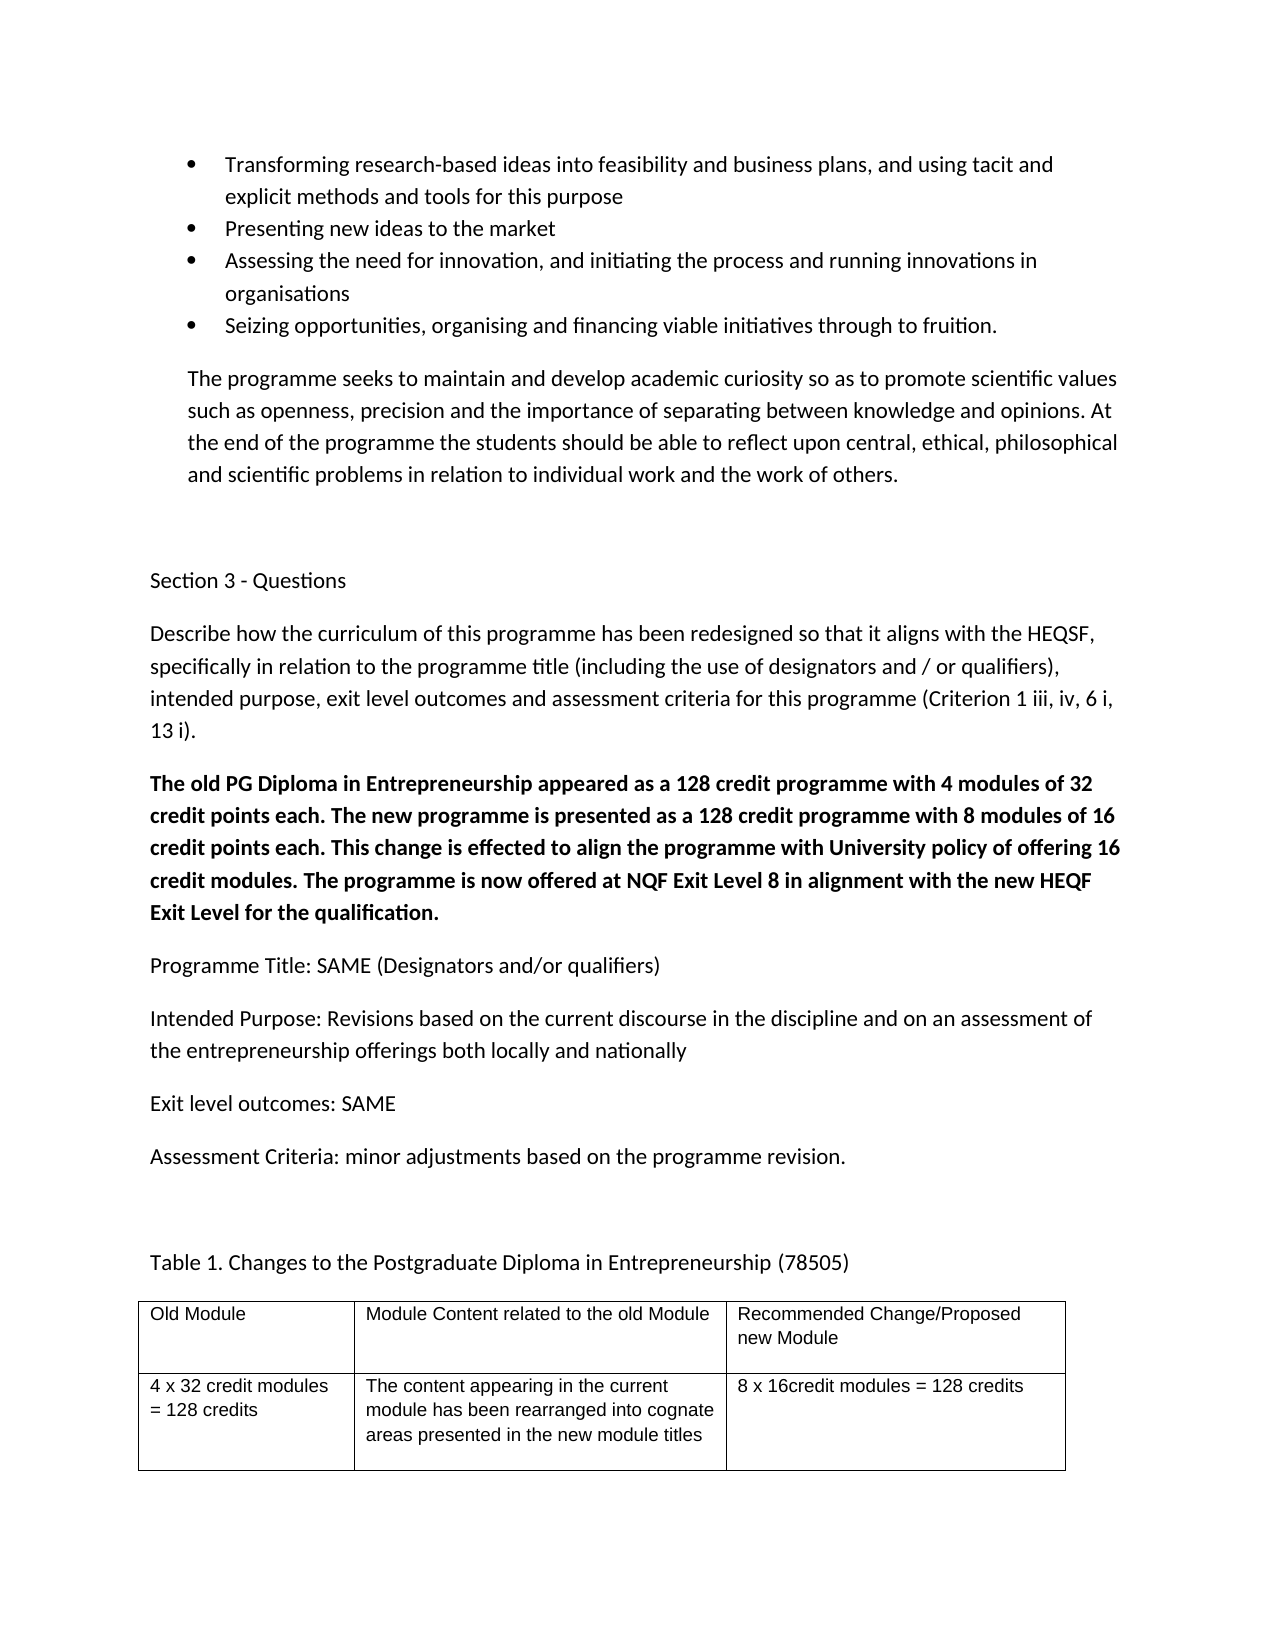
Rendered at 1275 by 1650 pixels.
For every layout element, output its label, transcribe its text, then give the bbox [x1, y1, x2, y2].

text Table 1. Changes to the Postgraduate Diploma in Entrepreneurship (78505) [150, 1248, 1125, 1276]
text Programme Title: SAME (Designators and/or qualifiers) [150, 951, 1125, 979]
text Intended Purpose: Revisions based on the current discourse in the discipline and on an assessment of the entrepreneurship offerings both locally and nationally [150, 1004, 1125, 1064]
table_header Recommended Change/Proposed new Module [727, 1302, 1065, 1373]
text Describe how the curriculum of this programme has been redesigned so that it aligns with the HEQSF, specifically in relation to the programme title (including the use of designators and / or qualifiers), intended purpose, exit level outcomes and assessment criteria for this programme (Criterion 1 iii, iv, 6 i, 13 i). [150, 619, 1125, 744]
list Seizing opportunities, organising and financing viable initiatives through to fruition. [187, 311, 1125, 339]
list Transforming research-based ideas into feasibility and business plans, and using tacit and explicit methods and tools for this purpose [187, 150, 1125, 210]
table_header Old Module [139, 1302, 354, 1373]
list Presenting new ideas to the market [187, 214, 1125, 242]
table_header Module Content related to the old Module [355, 1302, 726, 1373]
text The old PG Diploma in Entrepreneurship appeared as a 128 credit programme with 4 modules of 32 credit points each. The new programme is presented as a 128 credit programme with 8 modules of 16 credit points each. This change is effected to align the programme with University policy of offering 16 credit modules. The programme is now offered at NQF Exit Level 8 in alignment with the new HEQF Exit Level for the qualification. [150, 769, 1125, 926]
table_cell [355, 1374, 726, 1470]
text Assessment Criteria: minor adjustments based on the programme revision. [150, 1142, 1125, 1170]
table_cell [139, 1374, 354, 1470]
text Section 3 - Questions [150, 567, 1125, 594]
text Exit level outcomes: SAME [150, 1089, 1125, 1117]
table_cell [727, 1374, 1065, 1470]
text The programme seeks to maintain and develop academic curiosity so as to promote scientific values such as openness, precision and the importance of separating between knowledge and opinions. At the end of the programme the students should be able to reflect upon central, ethical, philosophical and scientific problems in relation to individual work and the work of others. [187, 364, 1125, 488]
list Assessing the need for innovation, and initiating the process and running innovations in organisations [187, 247, 1125, 307]
